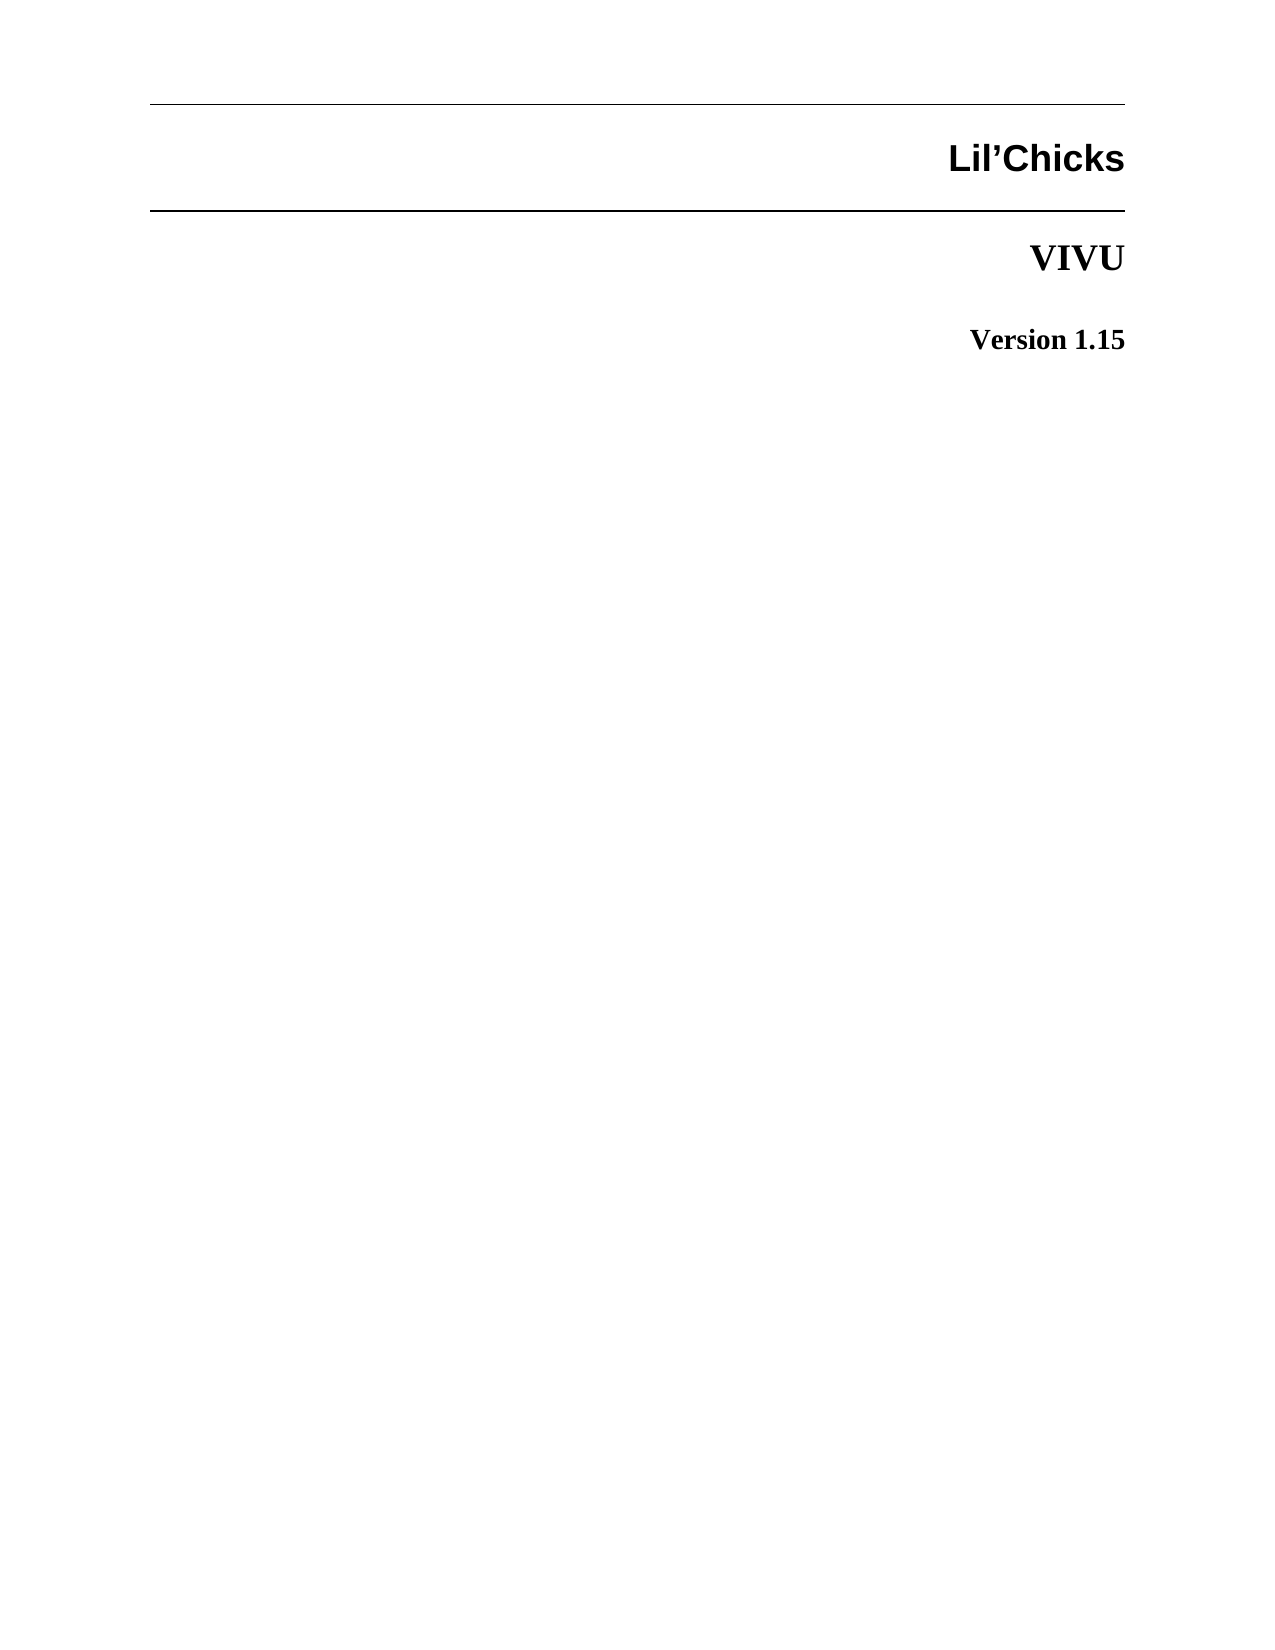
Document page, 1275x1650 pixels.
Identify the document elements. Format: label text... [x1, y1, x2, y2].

title VIVU [150, 236, 1125, 279]
title Version 1.15 [150, 322, 1125, 356]
